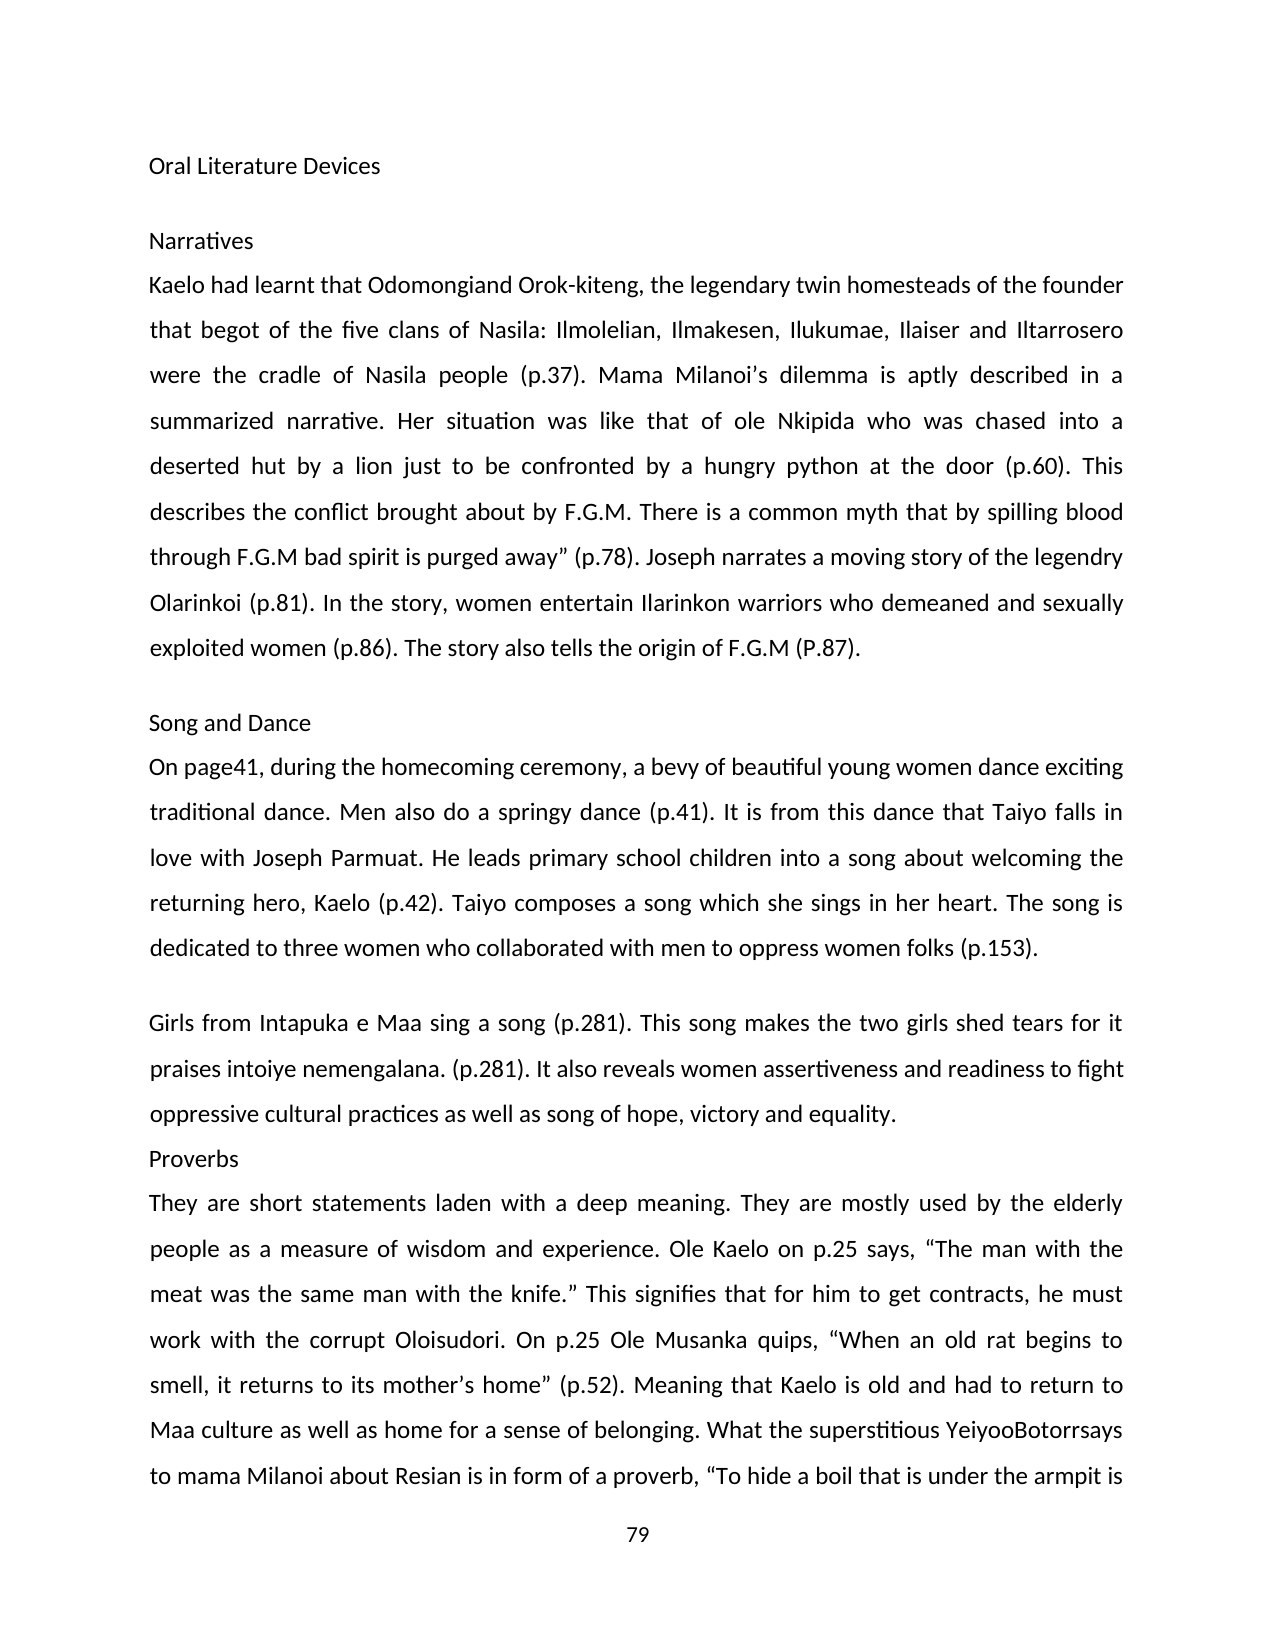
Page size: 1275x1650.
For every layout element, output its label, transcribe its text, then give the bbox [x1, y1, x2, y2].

text Proverbs [148, 1143, 1133, 1174]
text On page41, during the homecoming ceremony, a bevy of beautiful young women dance exciting traditional dance. Men also do a springy dance (p.41). It is from this dance that Taiyo falls in love with Joseph Parmuat. He leads primary school children into a song about welcoming the returning hero, Kaelo (p.42). Taiyo composes a song which she sings in her heart. The song is dedicated to three women who collaborated with men to oppress women folks (p.153). [148, 751, 1125, 963]
text Narratives [148, 225, 1133, 255]
text Kaelo had learnt that Odomongiand Orok-kiteng, the legendary twin homesteads of the founder that begot of the five clans of Nasila: Ilmolelian, Ilmakesen, Ilukumae, Ilaiser and Iltarrosero were the cradle of Nasila people (p.37). Mama Milanoi’s dilemma is aptly described in a summarized narrative. Her situation was like that of ole Nkipida who was chased into a deserted hut by a lion just to be confronted by a hungry python at the door (p.60). This describes the conflict brought about by F.G.M. There is a common myth that by spilling blood through F.G.M bad spirit is purged away” (p.78). Joseph narrates a moving story of the legendry Olarinkoi (p.81). In the story, women entertain Ilarinkon warriors who demeaned and sexually exploited women (p.86). The story also tells the origin of F.G.M (P.87). [148, 269, 1125, 663]
text Song and Dance [148, 707, 1133, 737]
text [148, 1187, 1125, 1491]
text Girls from Intapuka e Maa sing a song (p.281). This song makes the two girls shed tears for it praises intoiye nemengalana. (p.281). It also reveals women assertiveness and readiness to fight oppressive cultural practices as well as song of hope, victory and equality. [148, 1007, 1125, 1129]
text Oral Literature Devices [148, 150, 1133, 181]
